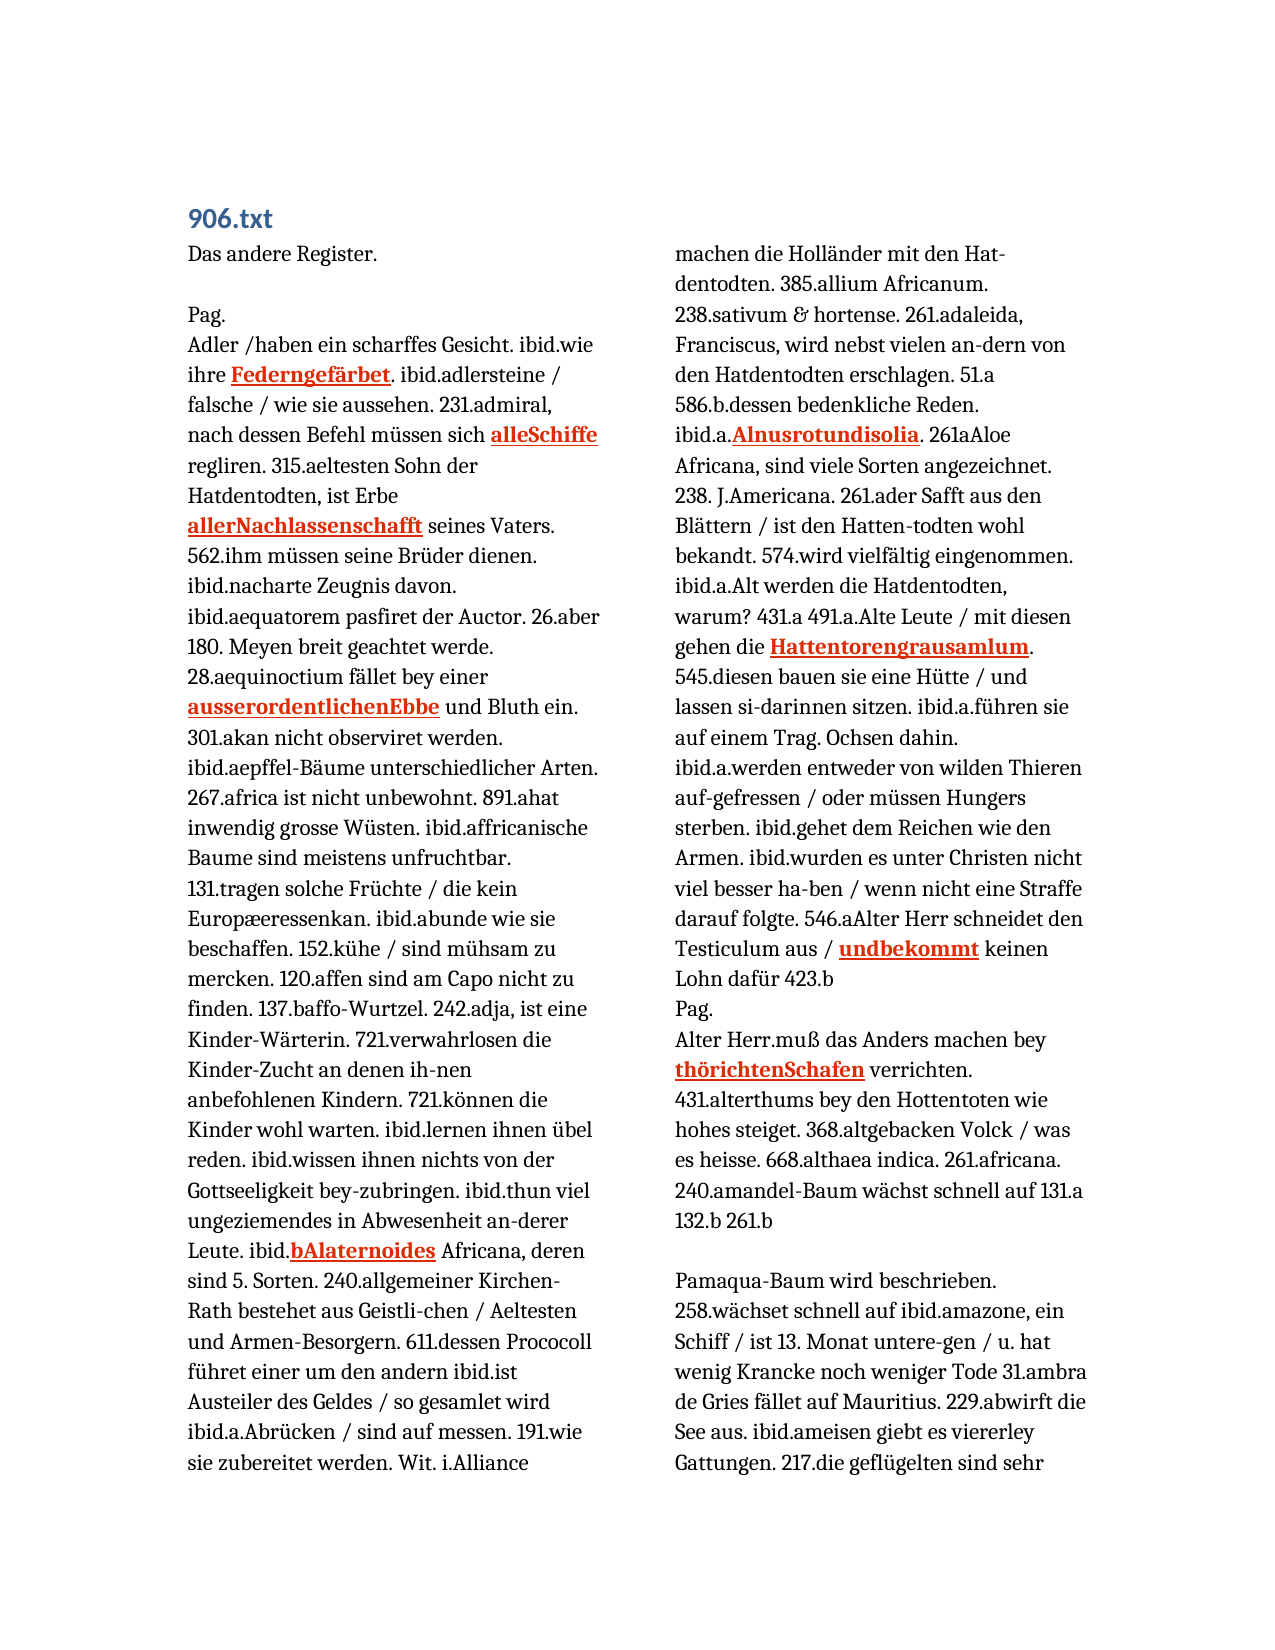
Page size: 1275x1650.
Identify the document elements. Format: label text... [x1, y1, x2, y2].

subtitle 906.txt [187, 200, 600, 236]
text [187, 241, 600, 1476]
